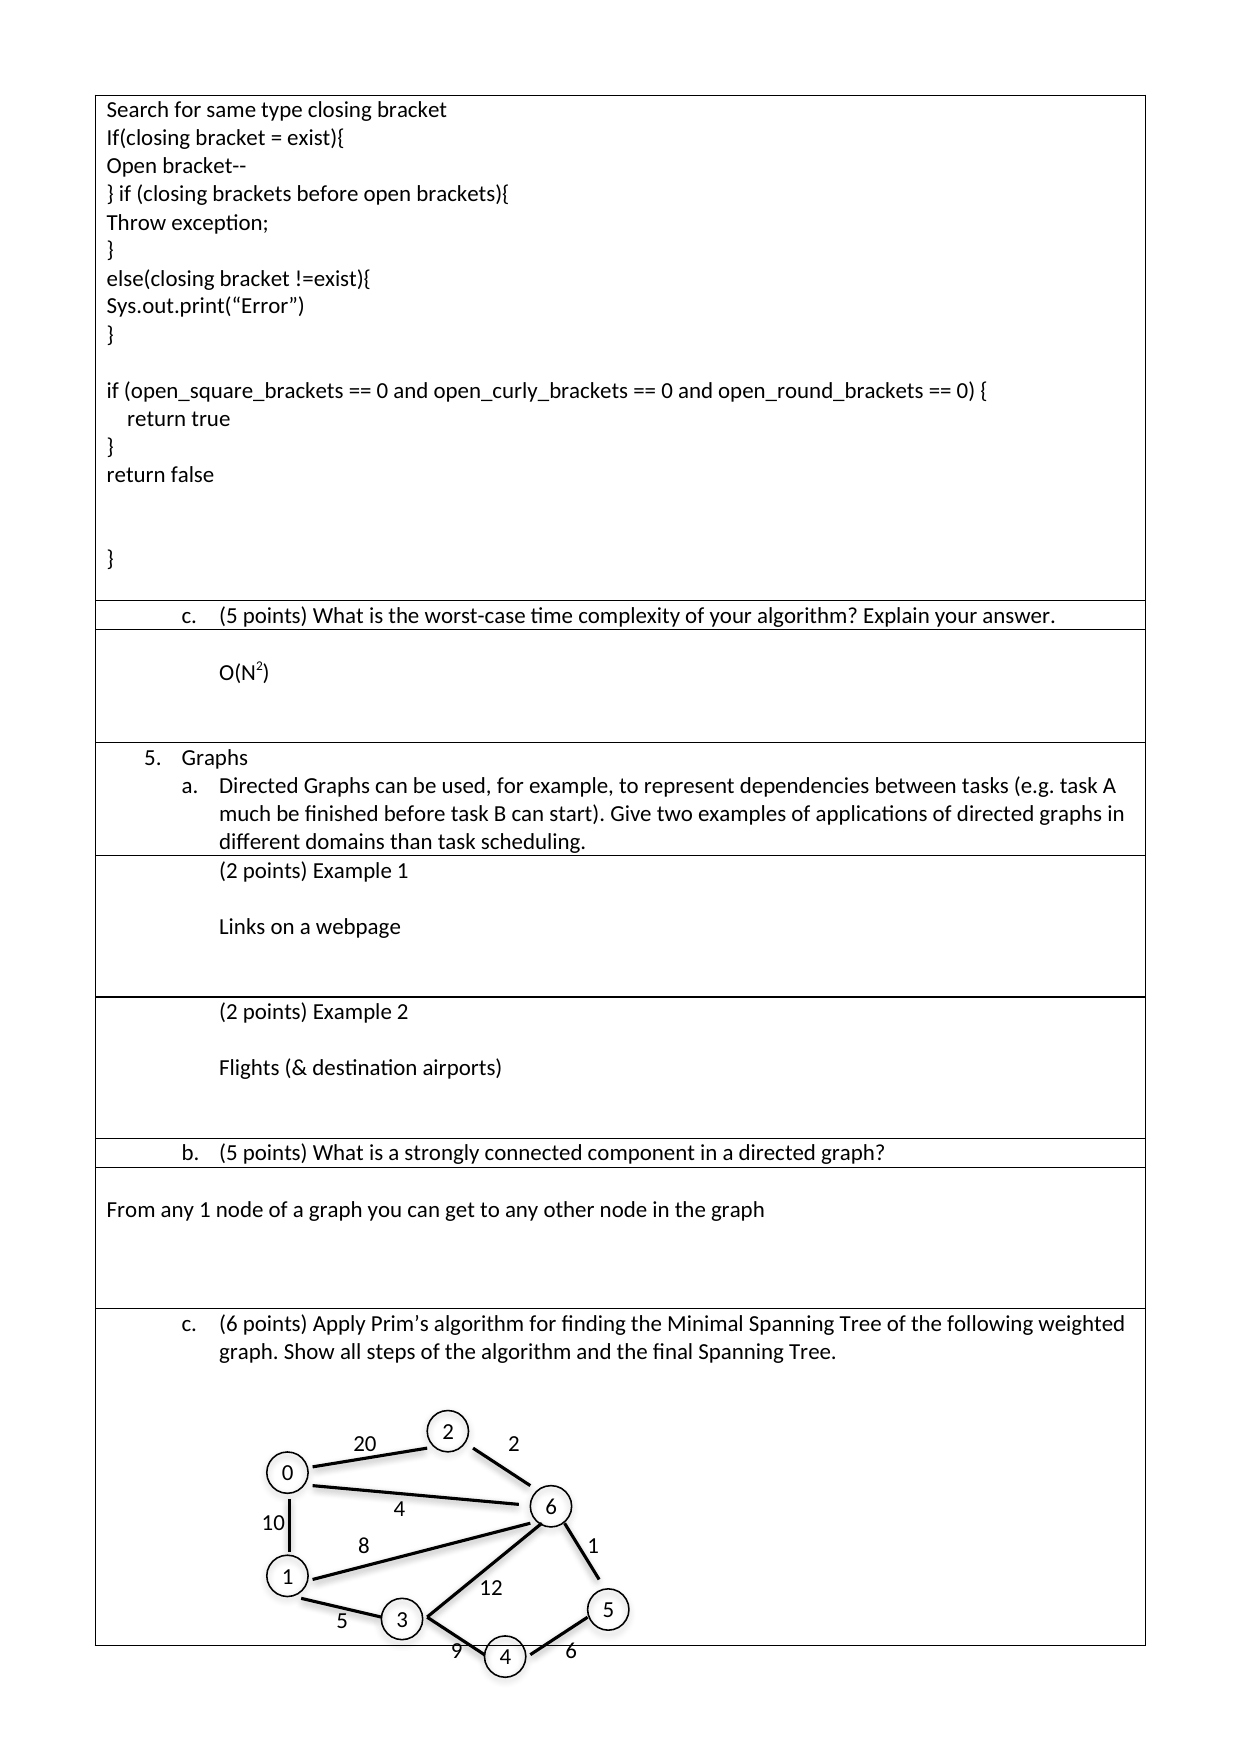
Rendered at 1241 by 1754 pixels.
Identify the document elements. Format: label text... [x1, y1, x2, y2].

table_cell Graphs Directed Graphs can be used, for example, to represent dependencies between tasks (e.g. task A much be finished before task B can start). Give two examples of applications of directed graphs in different domains than task scheduling. [96, 743, 1145, 855]
table_cell (5 points) What is the worst-case time complexity of your algorithm? Explain your answer. [96, 601, 1145, 629]
table_cell From any 1 node of a graph you can get to any other node in the graph [96, 1168, 1145, 1308]
table_cell (5 points) What is a strongly connected component in a directed graph? [96, 1139, 1145, 1167]
table_cell (2 points) Example 2 Flights (& destination airports) [96, 998, 1145, 1137]
table_cell O(N2) [96, 630, 1145, 742]
table_cell (2 points) Example 1 Links on a webpage [96, 856, 1145, 996]
